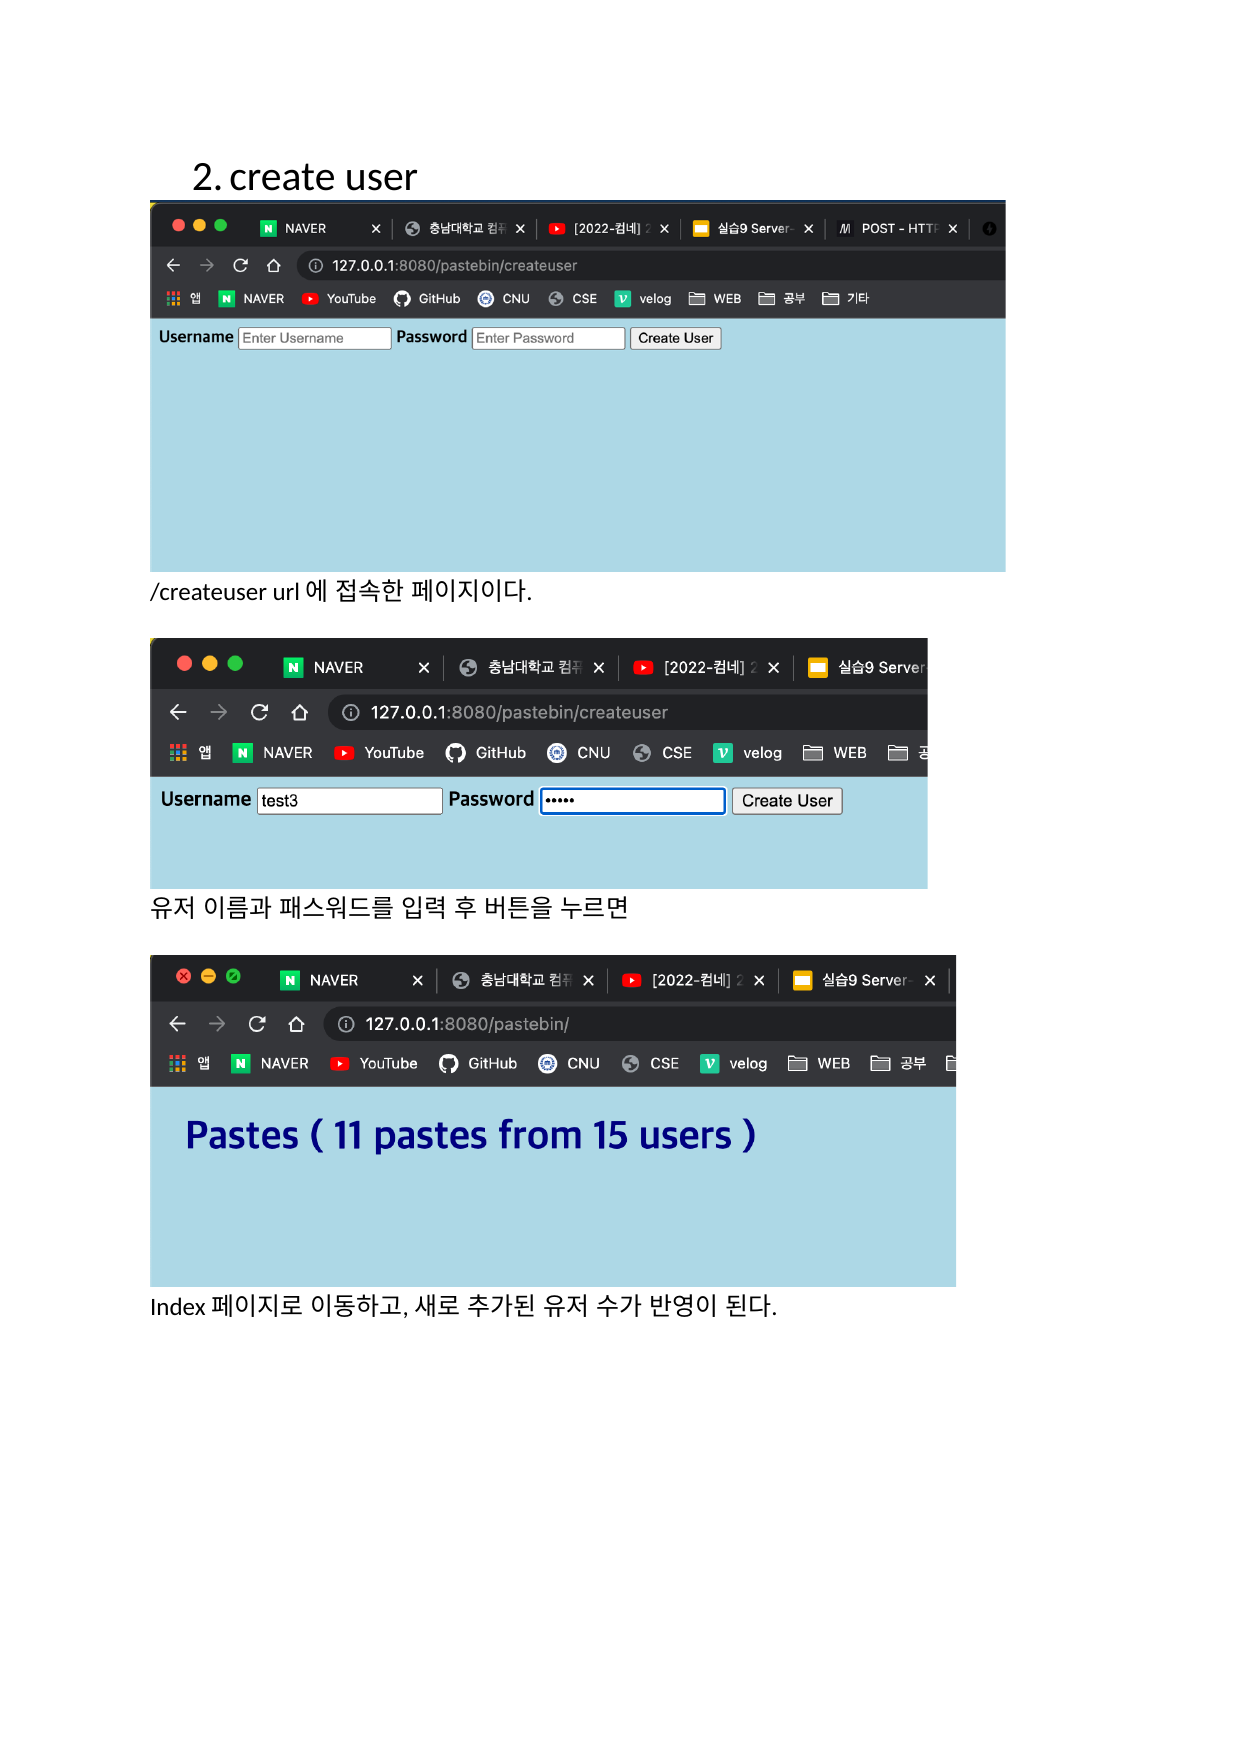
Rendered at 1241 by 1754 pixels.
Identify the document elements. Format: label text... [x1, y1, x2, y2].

list create user [192, 150, 1090, 201]
picture [150, 200, 1006, 572]
picture [150, 955, 957, 1287]
text /createuser url에 접속한 페이지이다. [150, 572, 1090, 608]
text Index 페이지로 이동하고, 새로 추가된 유저 수가 반영이 된다. [150, 1286, 1090, 1322]
text 유저 이름과 패스워드를 입력 후 버튼을 누르면 [150, 888, 1090, 924]
picture [150, 638, 928, 889]
